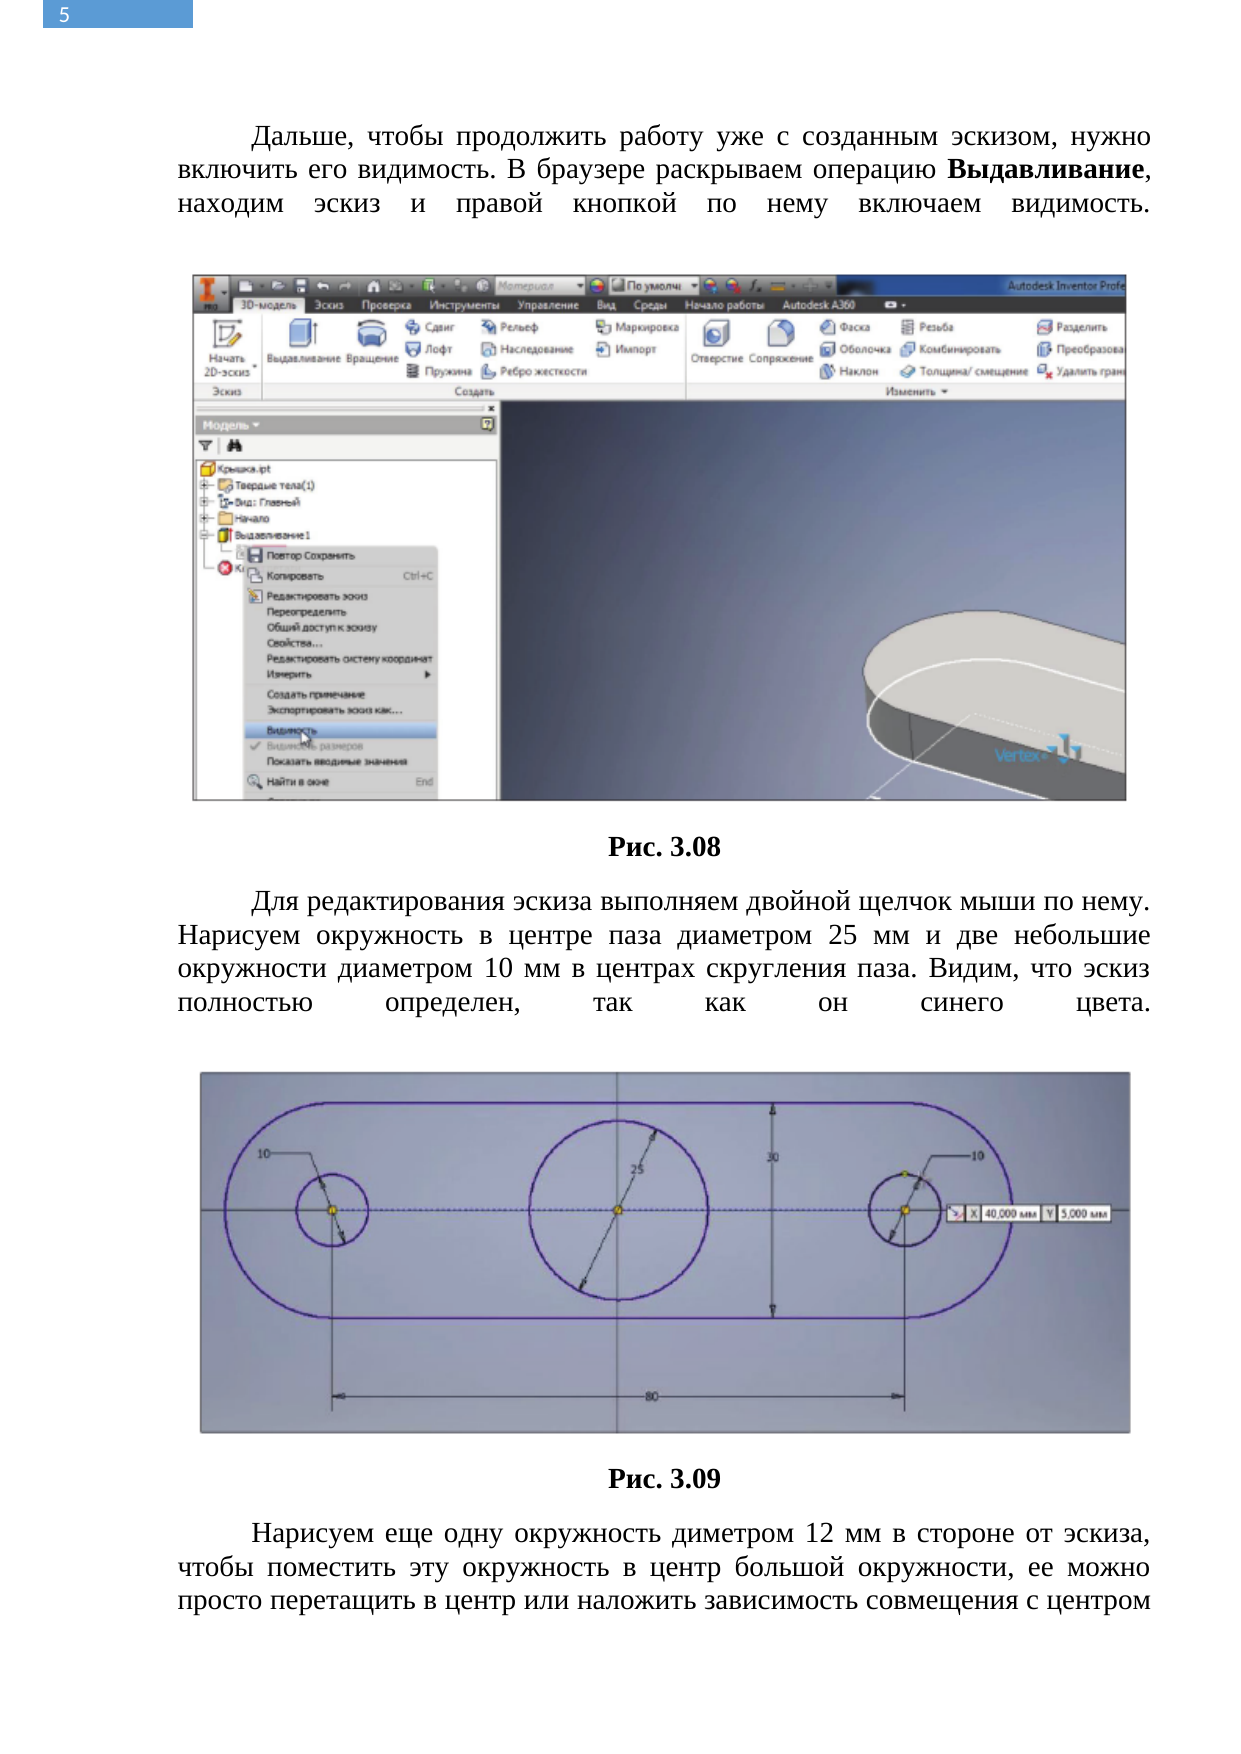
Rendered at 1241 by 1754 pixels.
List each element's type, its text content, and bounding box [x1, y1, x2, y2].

picture [194, 1066, 1134, 1440]
text Дальше, чтобы продолжить работу уже с созданным эскизом, нужно включить его видимость. В браузере раскрываем операцию Выдавливание, находим эскиз и правой кнопкой по нему включаем видимость. [177, 118, 1152, 247]
text Рис. 3.08 [177, 829, 1152, 863]
picture [177, 267, 1135, 809]
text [177, 1515, 1152, 1616]
text Для редактирования эскиза выполняем двойной щелчок мыши по нему. Нарисуем окружность в центре паза диаметром 25 мм и две небольшие окружности диаметром 10 мм в центрах скругления паза. Видим, что эскиз полностью определен, так как он синего цвета. [177, 883, 1152, 1046]
text Рис. 3.09 [177, 1461, 1152, 1494]
